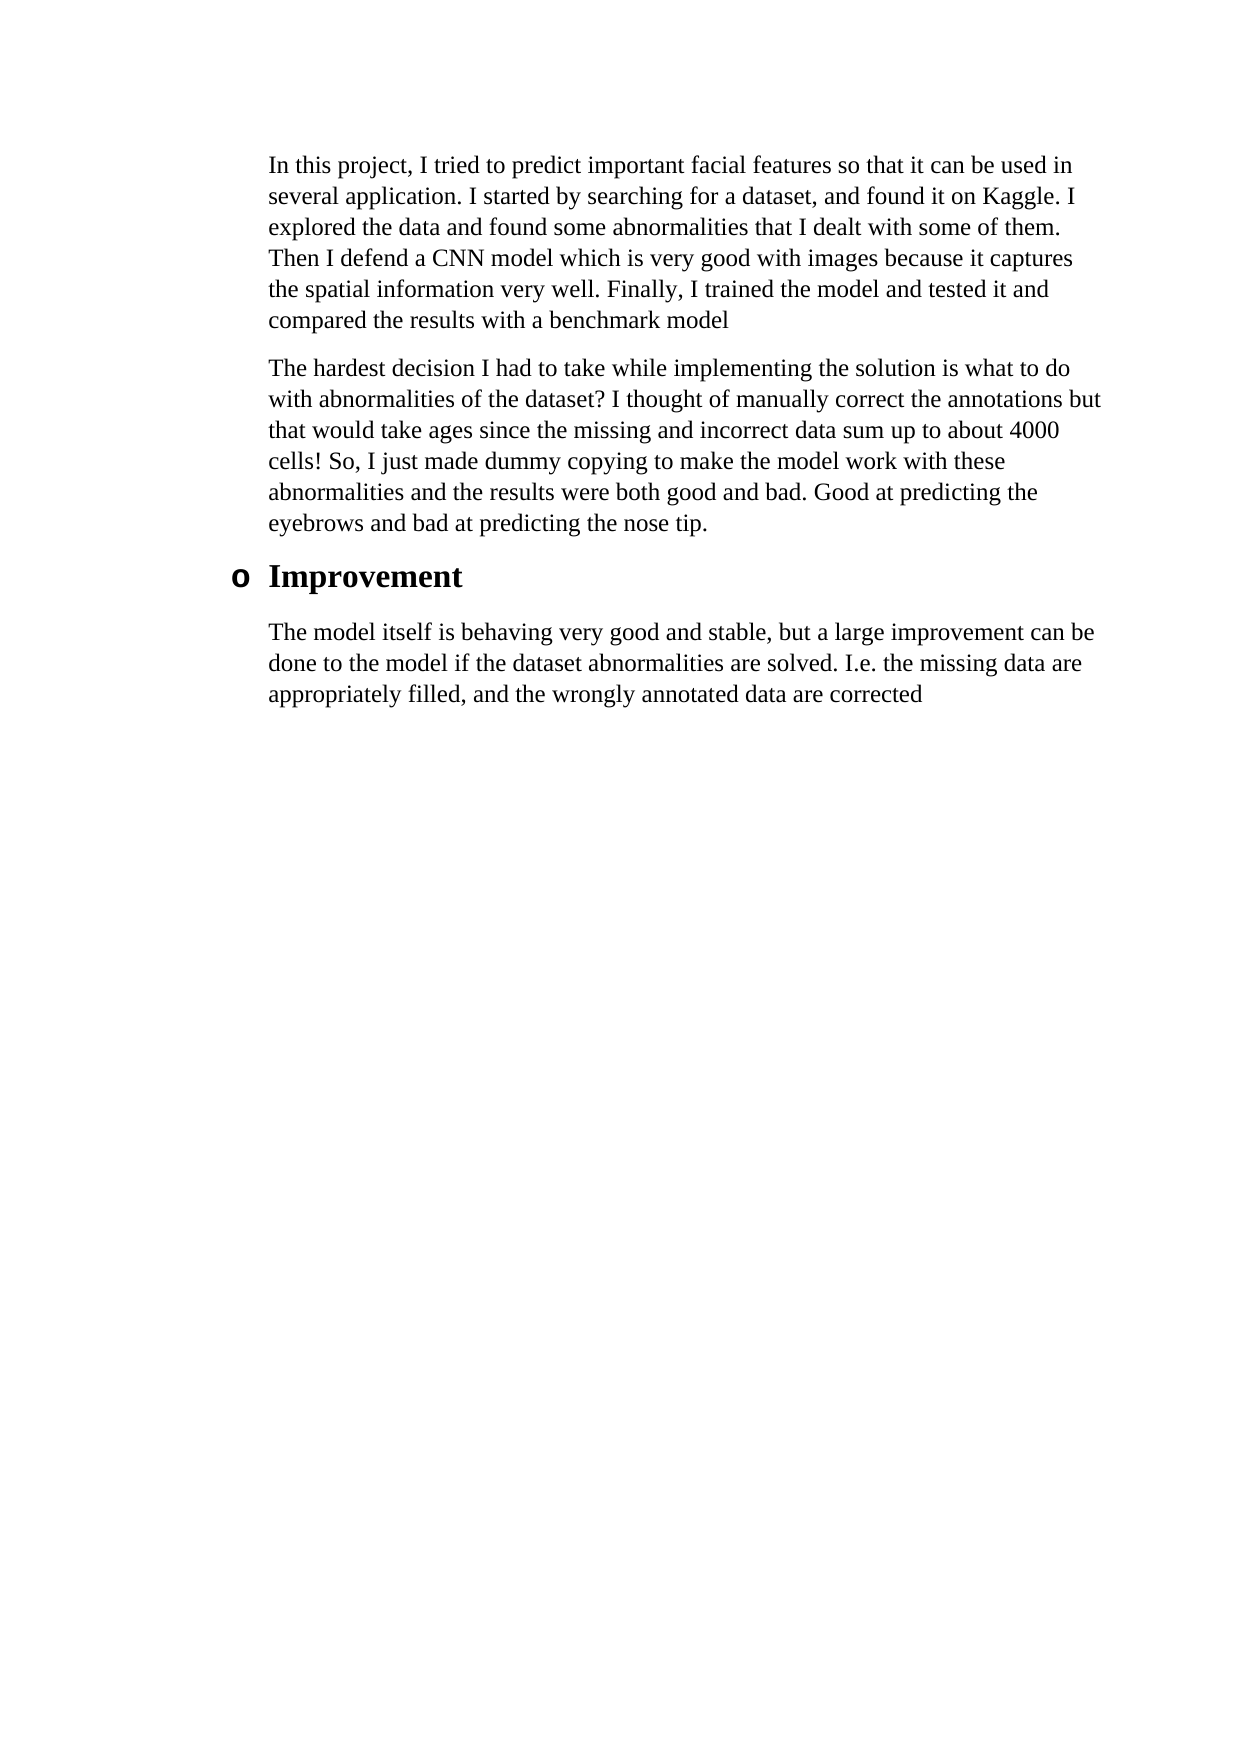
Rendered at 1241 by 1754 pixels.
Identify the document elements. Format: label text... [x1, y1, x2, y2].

text The hardest decision I had to take while implementing the solution is what to do with abnormalities of the dataset? I thought of manually correct the annotations but that would take ages since the missing and incorrect data sum up to about 4000 cells! So, I just made dummy copying to make the model work with these abnormalities and the results were both good and bad. Good at predicting the eyebrows and bad at predicting the nose tip. [268, 353, 1107, 537]
list Improvement [231, 556, 1107, 597]
text The model itself is behaving very good and stable, but a large improvement can be done to the model if the dataset abnormalities are solved. I.e. the missing data are appropriately filled, and the wrongly annotated data are corrected [268, 617, 1107, 708]
text In this project, I tried to predict important facial features so that it can be used in several application. I started by searching for a dataset, and found it on Kaggle. I explored the data and found some abnormalities that I dealt with some of them. Then I defend a CNN model which is very good with images because it captures the spatial information very well. Finally, I trained the model and tested it and compared the results with a benchmark model [268, 150, 1107, 334]
